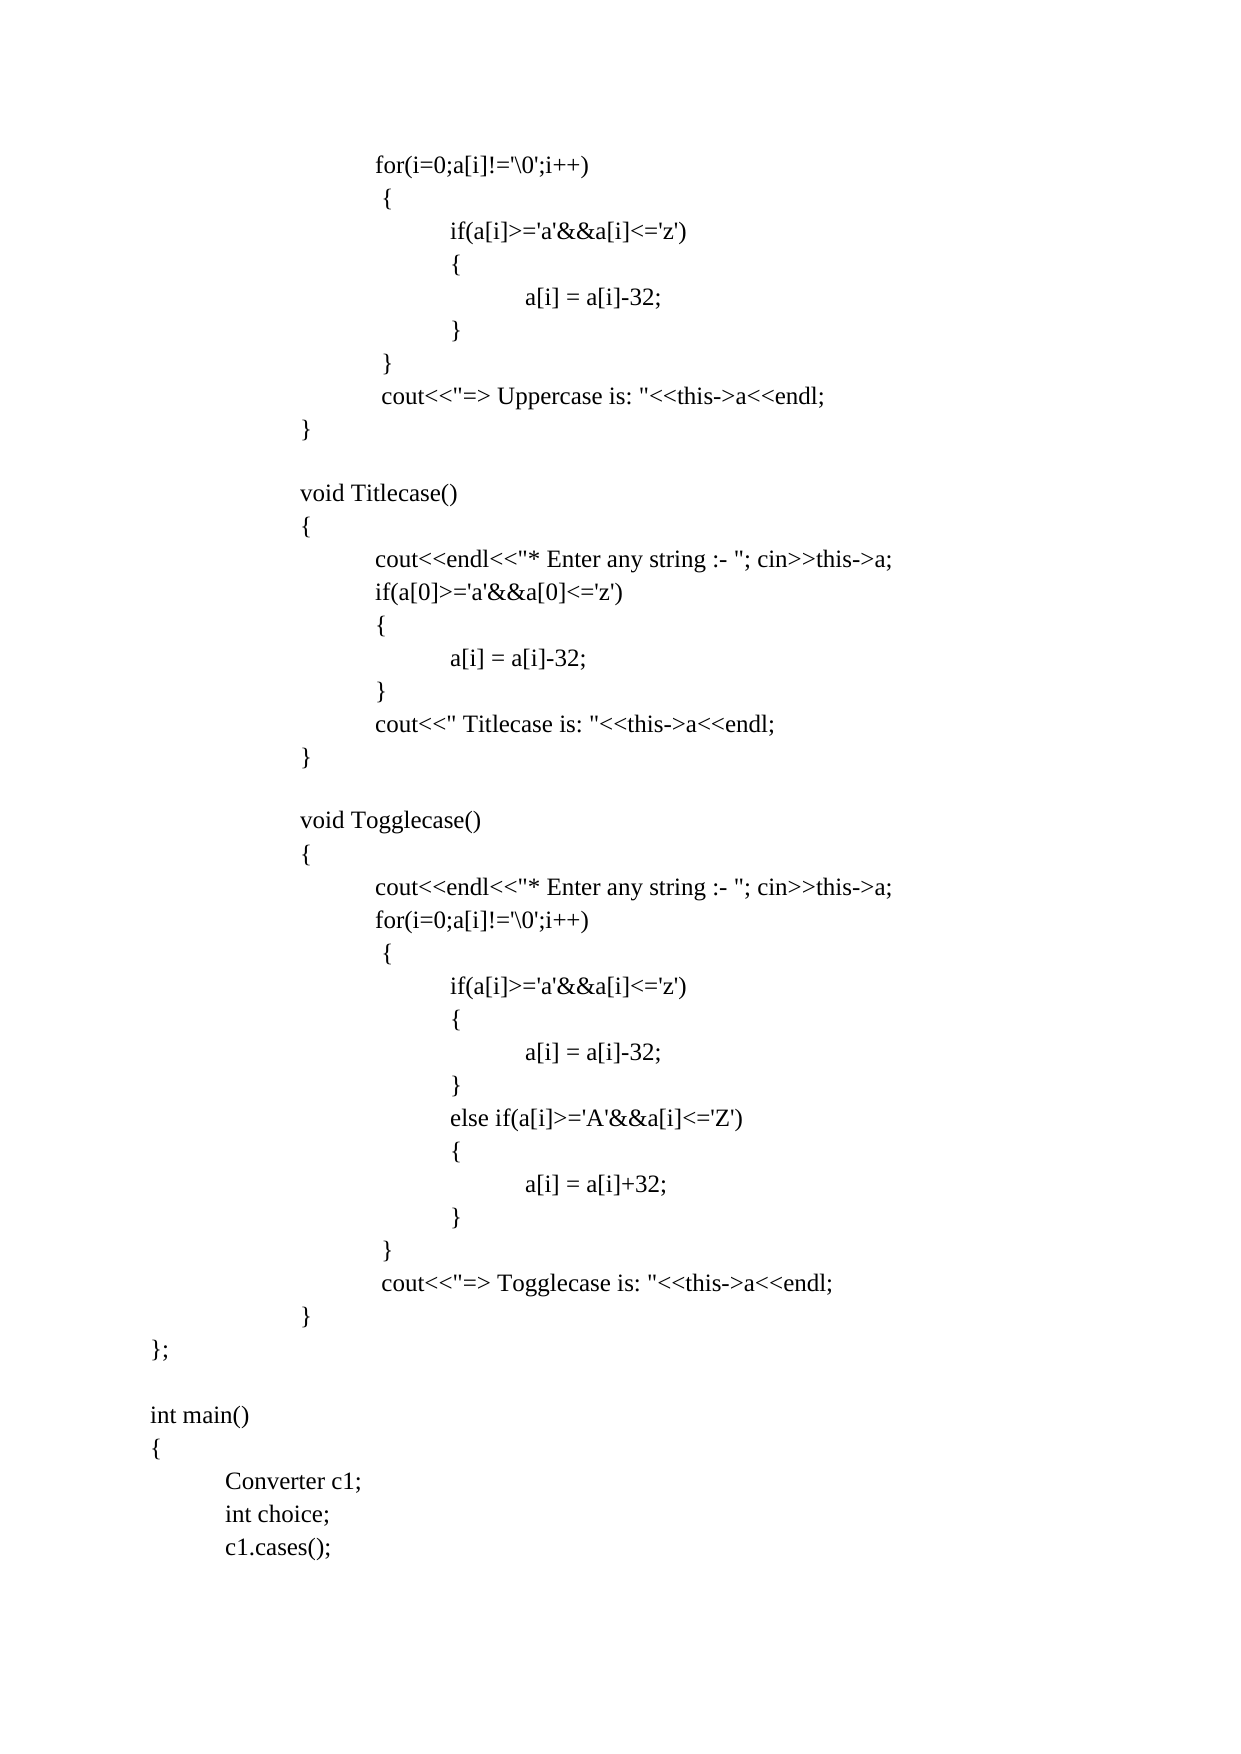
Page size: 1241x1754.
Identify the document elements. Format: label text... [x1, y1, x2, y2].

text { [150, 1004, 1090, 1032]
text cout<<endl<<"* Enter any string :- "; cin>>this->a; [150, 544, 1090, 573]
text { [150, 610, 1090, 639]
text c1.cases(); [150, 1532, 1090, 1561]
text } [150, 1070, 1090, 1098]
text int main() [150, 1400, 1090, 1429]
text } [150, 315, 1090, 344]
text void Titlecase() [150, 478, 1090, 507]
text } [150, 676, 1090, 705]
text cout<<endl<<"* Enter any string :- "; cin>>this->a; [150, 872, 1090, 900]
text } [150, 348, 1090, 377]
text } [150, 742, 1090, 771]
text a[i] = a[i]+32; [150, 1169, 1090, 1198]
text cout<<" Titlecase is: "<<this->a<<endl; [150, 709, 1090, 738]
text if(a[i]>='a'&&a[i]<='z') [150, 971, 1090, 999]
text Converter c1; [150, 1466, 1090, 1495]
text { [150, 839, 1090, 867]
text } [150, 1202, 1090, 1231]
text cout<<"=> Uppercase is: "<<this->a<<endl; [150, 381, 1090, 410]
text if(a[i]>='a'&&a[i]<='z') [150, 216, 1090, 245]
text void Togglecase() [150, 806, 1090, 834]
text { [150, 249, 1090, 278]
text a[i] = a[i]-32; [150, 1037, 1090, 1066]
text { [150, 1136, 1090, 1164]
text for(i=0;a[i]!='\0';i++) [150, 905, 1090, 933]
text } [150, 414, 1090, 443]
text a[i] = a[i]-32; [150, 282, 1090, 311]
text { [150, 1433, 1090, 1462]
text { [150, 183, 1090, 212]
text } [150, 1235, 1090, 1264]
text { [150, 938, 1090, 966]
text { [150, 511, 1090, 539]
text a[i] = a[i]-32; [150, 643, 1090, 672]
text for(i=0;a[i]!='\0';i++) [150, 150, 1090, 179]
text else if(a[i]>='A'&&a[i]<='Z') [150, 1103, 1090, 1132]
text cout<<"=> Togglecase is: "<<this->a<<endl; [150, 1268, 1090, 1297]
text } [150, 1301, 1090, 1330]
text if(a[0]>='a'&&a[0]<='z') [150, 577, 1090, 606]
text int choice; [150, 1499, 1090, 1528]
text }; [150, 1334, 1090, 1363]
